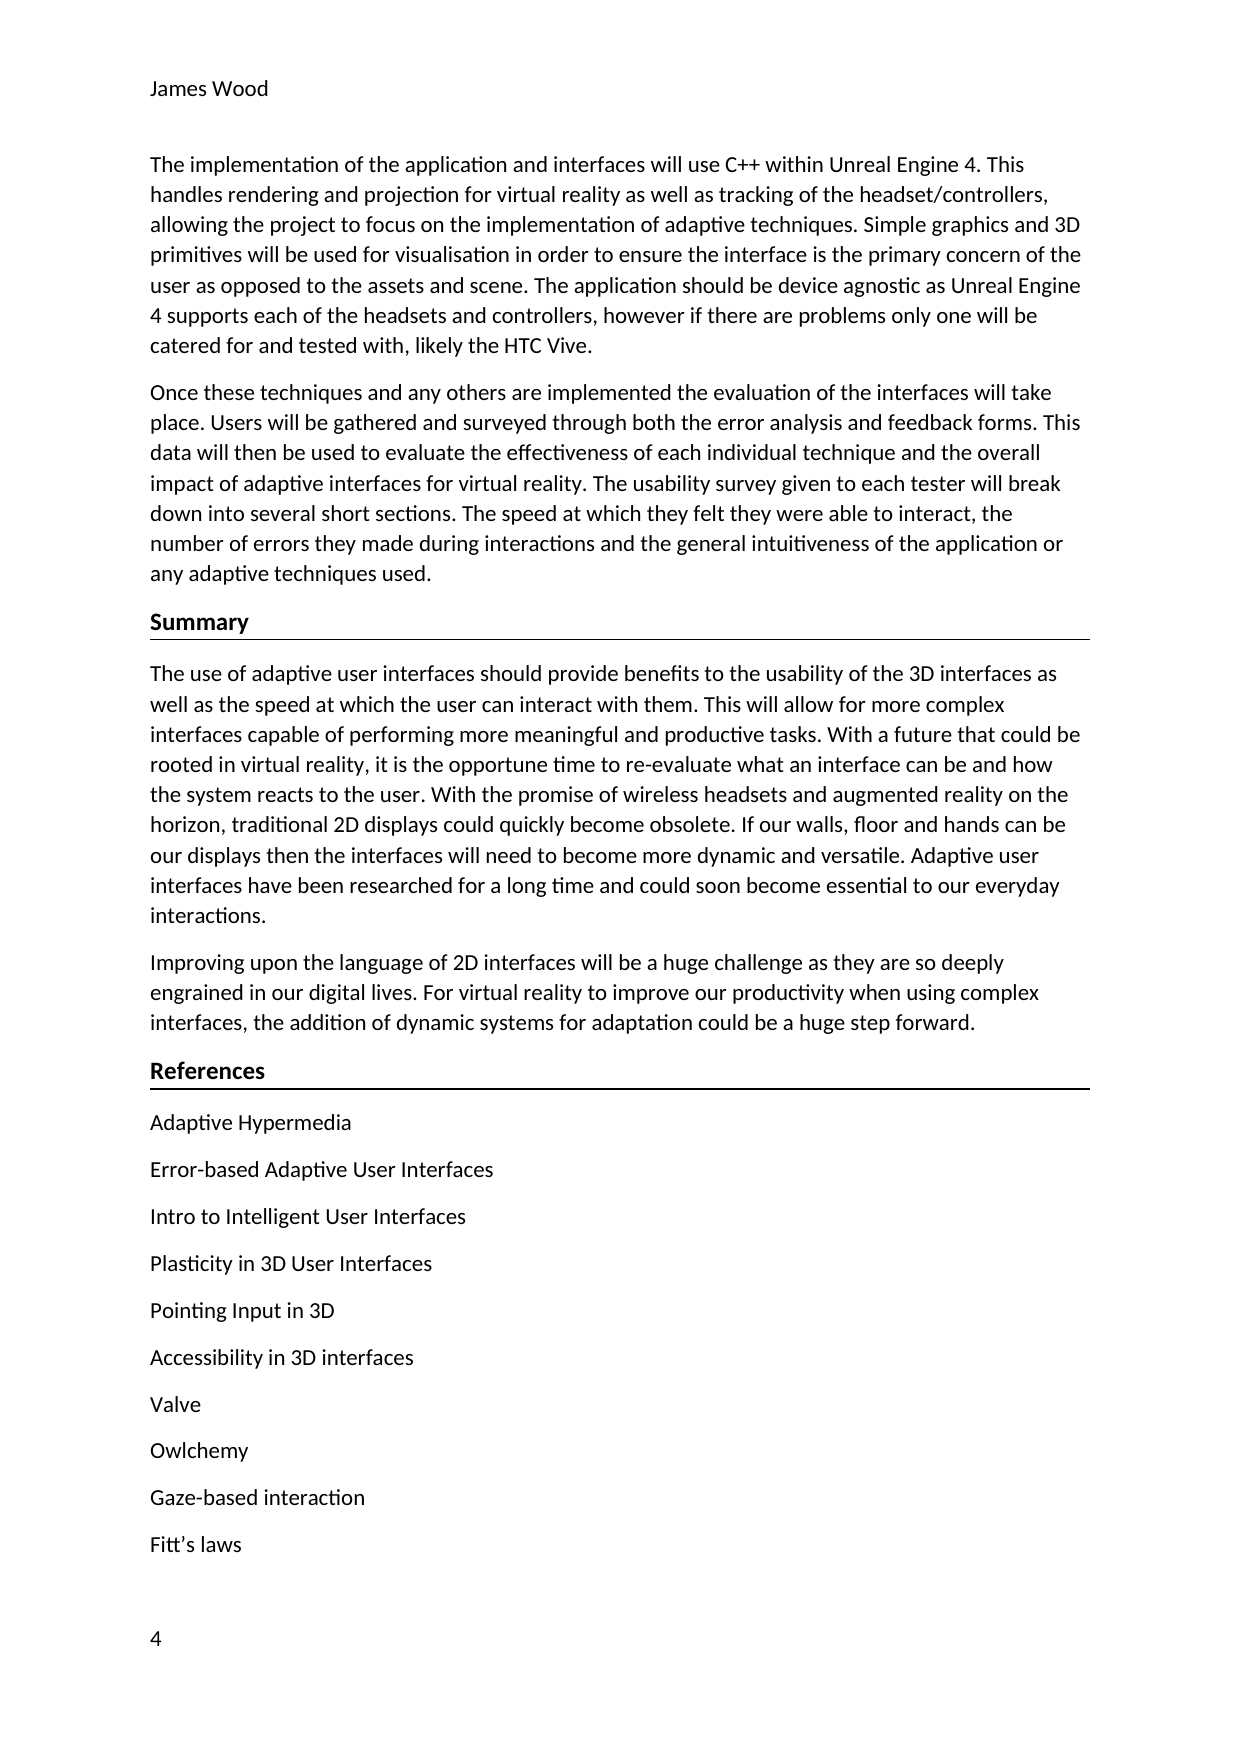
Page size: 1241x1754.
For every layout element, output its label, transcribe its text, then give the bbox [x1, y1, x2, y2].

text The use of adaptive user interfaces should provide benefits to the usability of the 3D interfaces as well as the speed at which the user can interact with them. This will allow for more complex interfaces capable of performing more meaningful and productive tasks. With a future that could be rooted in virtual reality, it is the opportune time to re-evaluate what an interface can be and how the system reacts to the user. With the promise of wireless headsets and augmented reality on the horizon, traditional 2D displays could quickly become obsolete. If our walls, floor and hands can be our displays then the interfaces will need to become more dynamic and versatile. Adaptive user interfaces have been researched for a long time and could soon become essential to our everyday interactions. [150, 659, 1090, 929]
text Plasticity in 3D User Interfaces [150, 1249, 1090, 1277]
text Pointing Input in 3D [150, 1296, 1090, 1324]
text Fitt’s laws [150, 1530, 1090, 1558]
text Gaze-based interaction [150, 1483, 1090, 1512]
text Valve [150, 1390, 1090, 1418]
text References [150, 1055, 1090, 1088]
text Adaptive Hypermedia [150, 1108, 1090, 1137]
text Summary [150, 606, 1090, 639]
text Improving upon the language of 2D interfaces will be a huge challenge as they are so deeply engrained in our digital lives. For virtual reality to improve our productivity when using complex interfaces, the addition of dynamic systems for adaptation could be a huge step forward. [150, 948, 1090, 1036]
text Error-based Adaptive User Interfaces [150, 1155, 1090, 1183]
text The implementation of the application and interfaces will use C++ within Unreal Engine 4. This handles rendering and projection for virtual reality as well as tracking of the headset/controllers, allowing the project to focus on the implementation of adaptive techniques. Simple graphics and 3D primitives will be used for visualisation in order to ensure the interface is the primary concern of the user as opposed to the assets and scene. The application should be device agnostic as Unreal Engine 4 supports each of the headsets and controllers, however if there are problems only one will be catered for and tested with, likely the HTC Vive. [150, 150, 1090, 359]
text Accessibility in 3D interfaces [150, 1343, 1090, 1371]
text Once these techniques and any others are implemented the evaluation of the interfaces will take place. Users will be gathered and surveyed through both the error analysis and feedback forms. This data will then be used to evaluate the effectiveness of each individual technique and the overall impact of adaptive interfaces for virtual reality. The usability survey given to each tester will break down into several short sections. The speed at which they felt they were able to interact, the number of errors they made during interactions and the general intuitiveness of the application or any adaptive techniques used. [150, 378, 1090, 587]
text Intro to Intelligent User Interfaces [150, 1202, 1090, 1230]
text Owlchemy [150, 1437, 1090, 1465]
